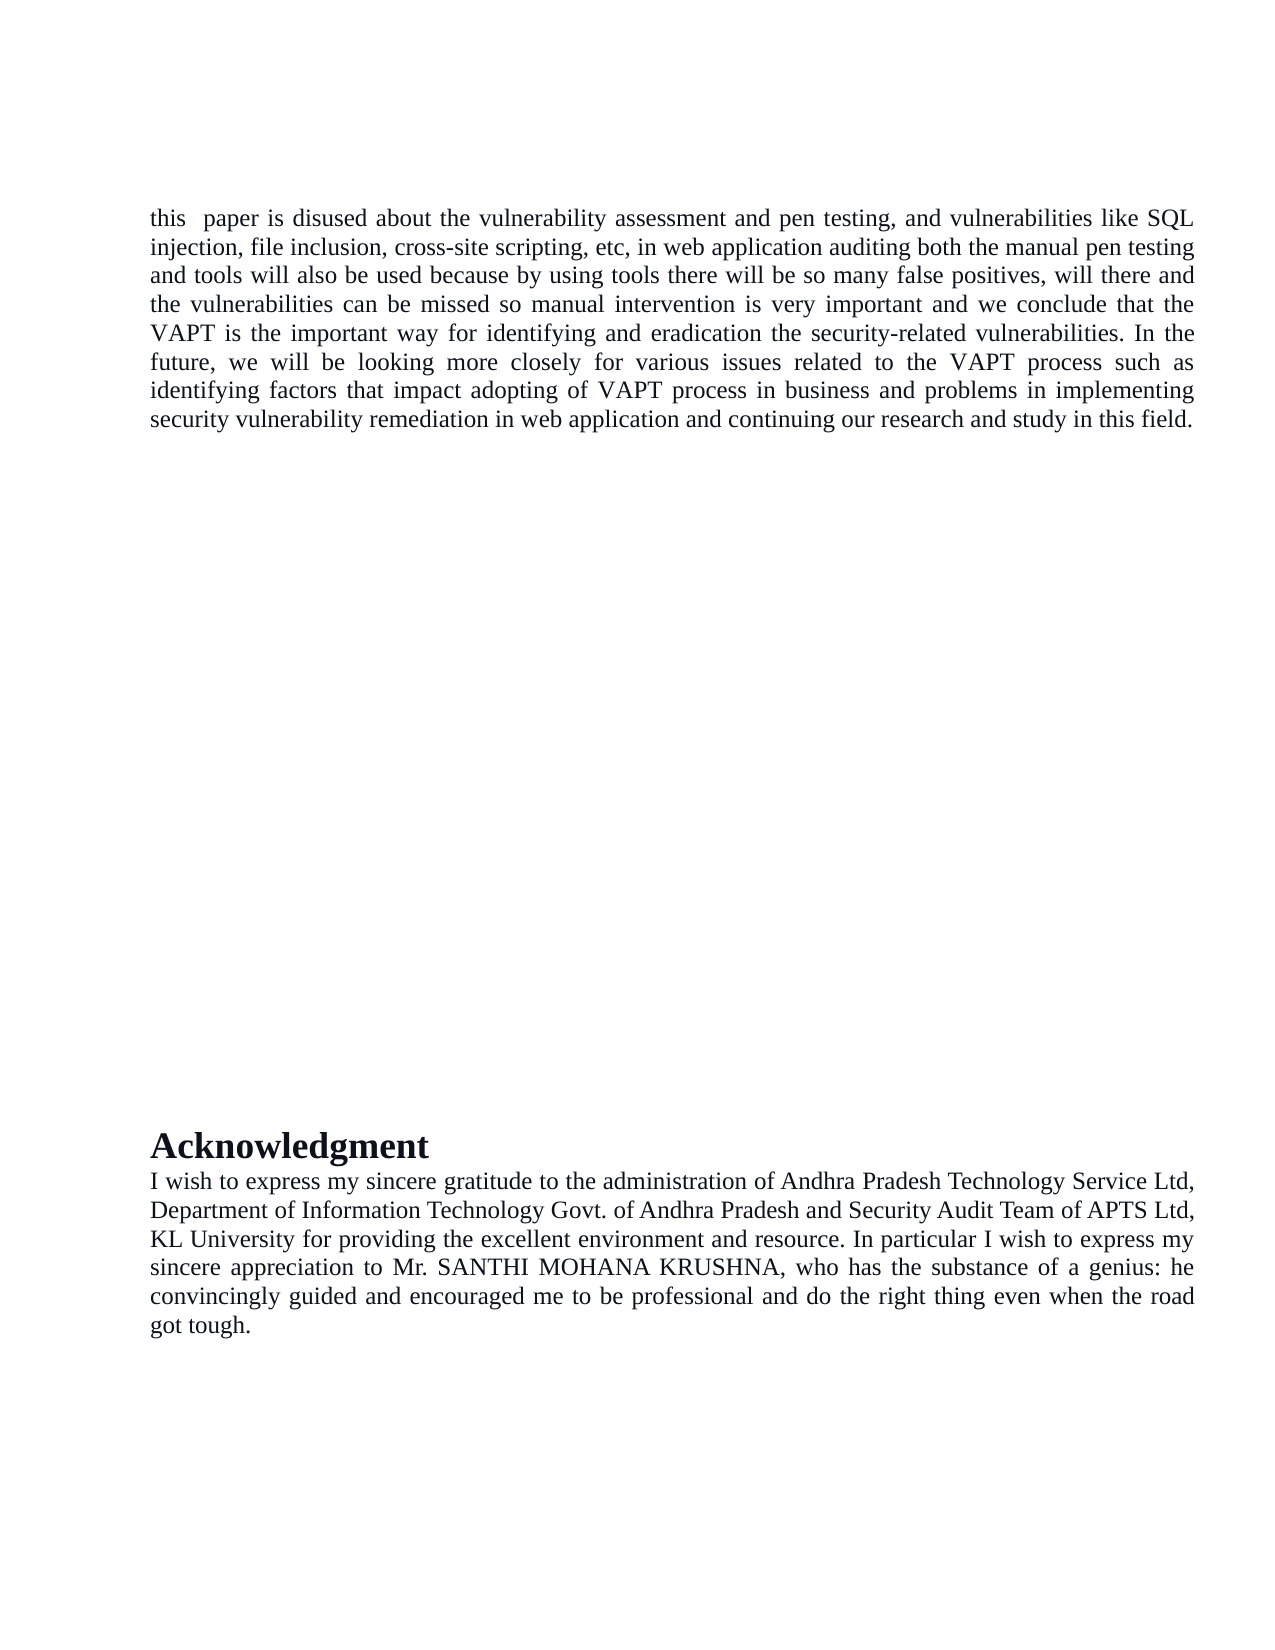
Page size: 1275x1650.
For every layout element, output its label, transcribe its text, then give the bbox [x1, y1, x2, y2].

text this paper is disused about the vulnerability assessment and pen testing, and vulnerabilities like SQL injection, file inclusion, cross-site scripting, etc, in web application auditing both the manual pen testing and tools will also be used because by using tools there will be so many false positives, will there and the vulnerabilities can be missed so manual intervention is very important and we conclude that the VAPT is the important way for identifying and eradication the security-related vulnerabilities. In the future, we will be looking more closely for various issues related to the VAPT process such as identifying factors that impact adopting of VAPT process in business and problems in implementing security vulnerability remediation in web application and continuing our research and study in this field. [150, 203, 1196, 433]
text Acknowledgment [150, 1123, 1196, 1166]
text I wish to express my sincere gratitude to the administration of Andhra Pradesh Technology Service Ltd, Department of Information Technology Govt. of Andhra Pradesh and Security Audit Team of APTS Ltd, KL University for providing the excellent environment and resource. In particular I wish to express my sincere appreciation to Mr. SANTHI MOHANA KRUSHNA, who has the substance of a genius: he convincingly guided and encouraged me to be professional and do the right thing even when the road got tough. [150, 1166, 1196, 1339]
